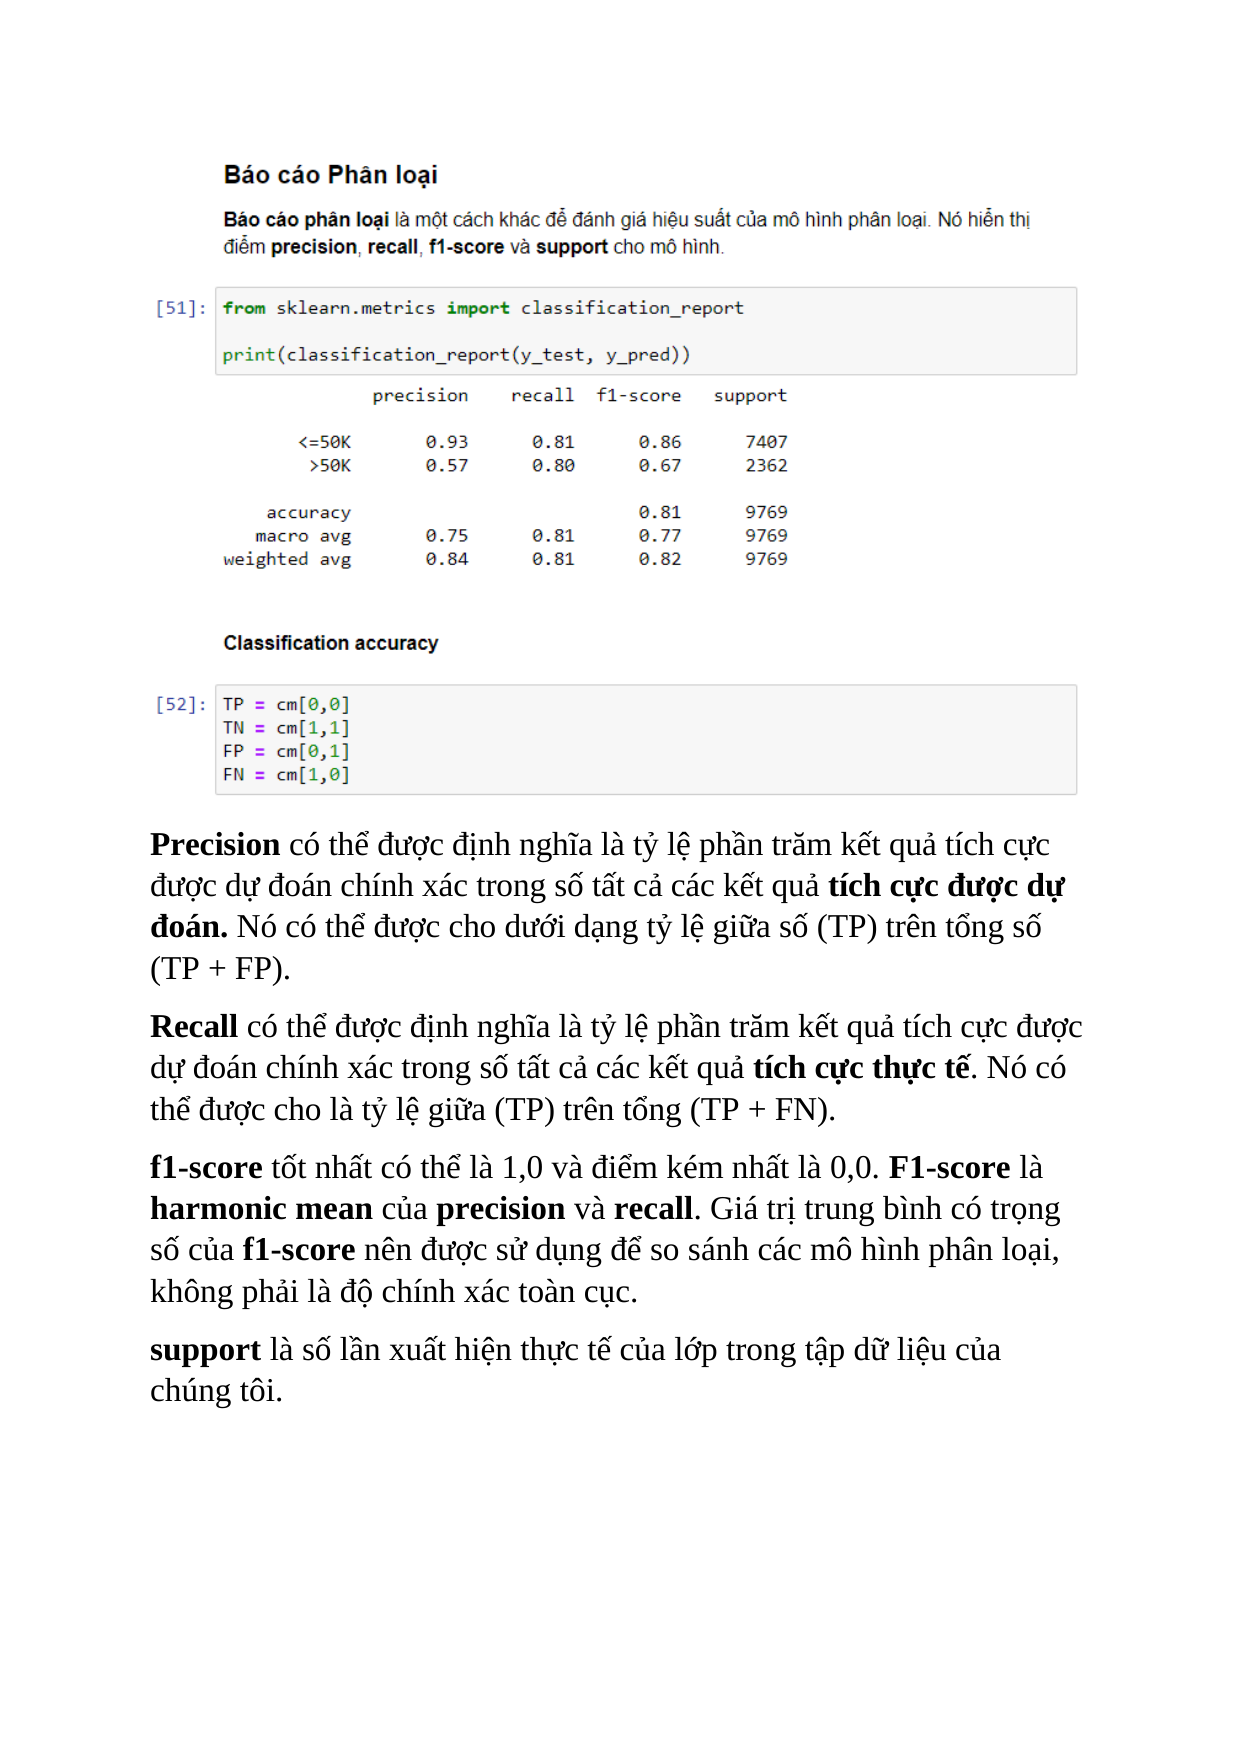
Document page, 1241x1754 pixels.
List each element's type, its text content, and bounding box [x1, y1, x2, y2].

text support là số lần xuất hiện thực tế của lớp trong tập dữ liệu của chúng tôi. [150, 1329, 1090, 1409]
text Recall có thể được định nghĩa là tỷ lệ phần trăm kết quả tích cực được dự đoán chính xác trong số tất cả các kết quả tích cực thực tế. Nó có thể được cho là tỷ lệ giữa (TP) trên tổng (TP + FN). [150, 1006, 1090, 1127]
text f1-score tốt nhất có thể là 1,0 và điểm kém nhất là 0,0. F1-score là harmonic mean của precision và recall. Giá trị trung bình có trọng số của f1-score nên được sử dụng để so sánh các mô hình phân loại, không phải là độ chính xác toàn cục. [150, 1147, 1090, 1309]
picture [150, 150, 1091, 806]
text Precision có thể được định nghĩa là tỷ lệ phần trăm kết quả tích cực được dự đoán chính xác trong số tất cả các kết quả tích cực được dự đoán. Nó có thể được cho dưới dạng tỷ lệ giữa số (TP) trên tổng số (TP + FP). [150, 824, 1090, 986]
